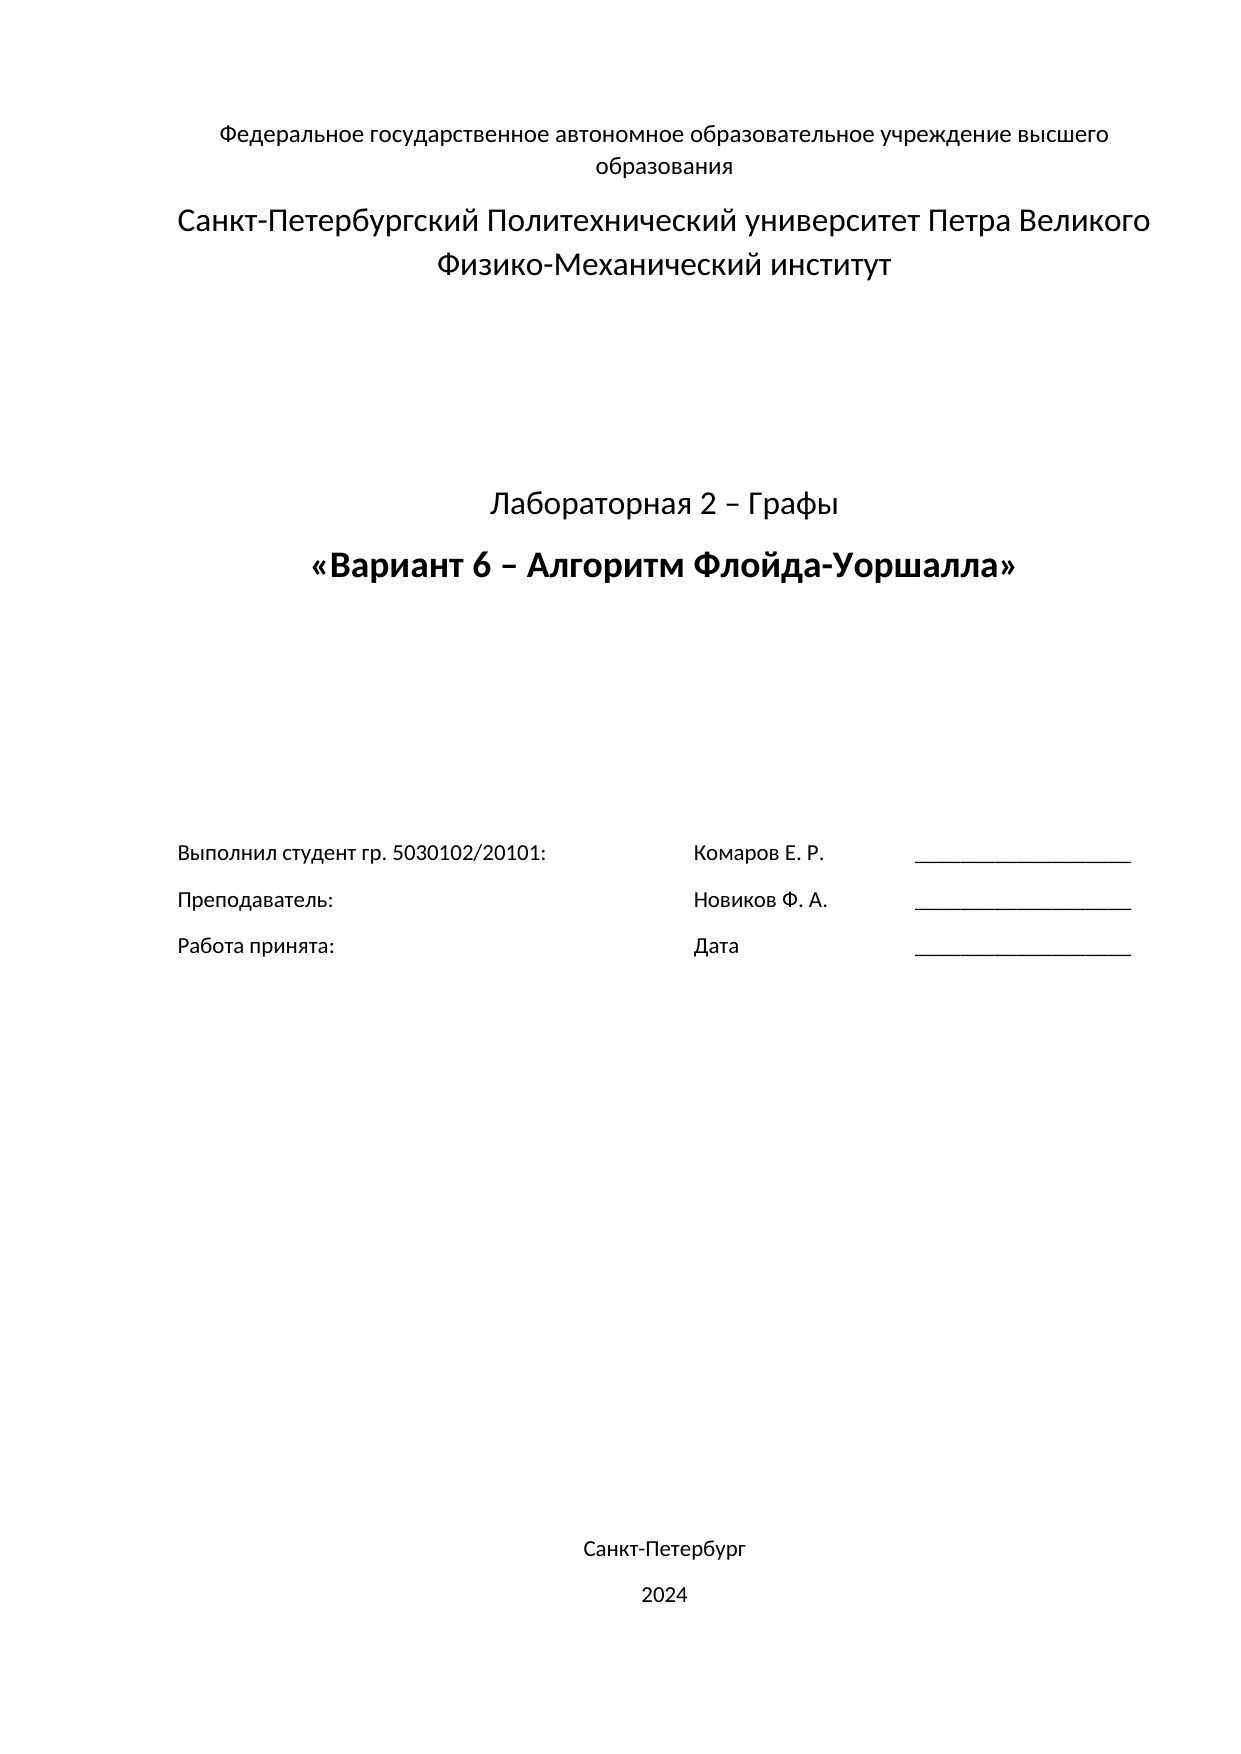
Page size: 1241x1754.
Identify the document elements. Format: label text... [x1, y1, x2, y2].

text Санкт-Петербургский Политехнический университет Петра Великого Физико-Механический институт [177, 199, 1152, 283]
text Выполнил студент гр. 5030102/20101: Комаров Е. Р. ___________________ [177, 838, 1152, 866]
text Санкт-Петербург [177, 1534, 1152, 1562]
text Лабораторная 2 – Графы [177, 482, 1152, 522]
text Преподаватель: Новиков Ф. А. ___________________ [177, 885, 1152, 913]
text 2024 [177, 1580, 1152, 1608]
text Федеральное государственное автономное образовательное учреждение высшего образования [177, 118, 1152, 181]
text «Вариант 6 – Алгоритм Флойда-Уоршалла» [177, 541, 1152, 587]
text Работа принята: Дата ___________________ [177, 931, 1152, 959]
